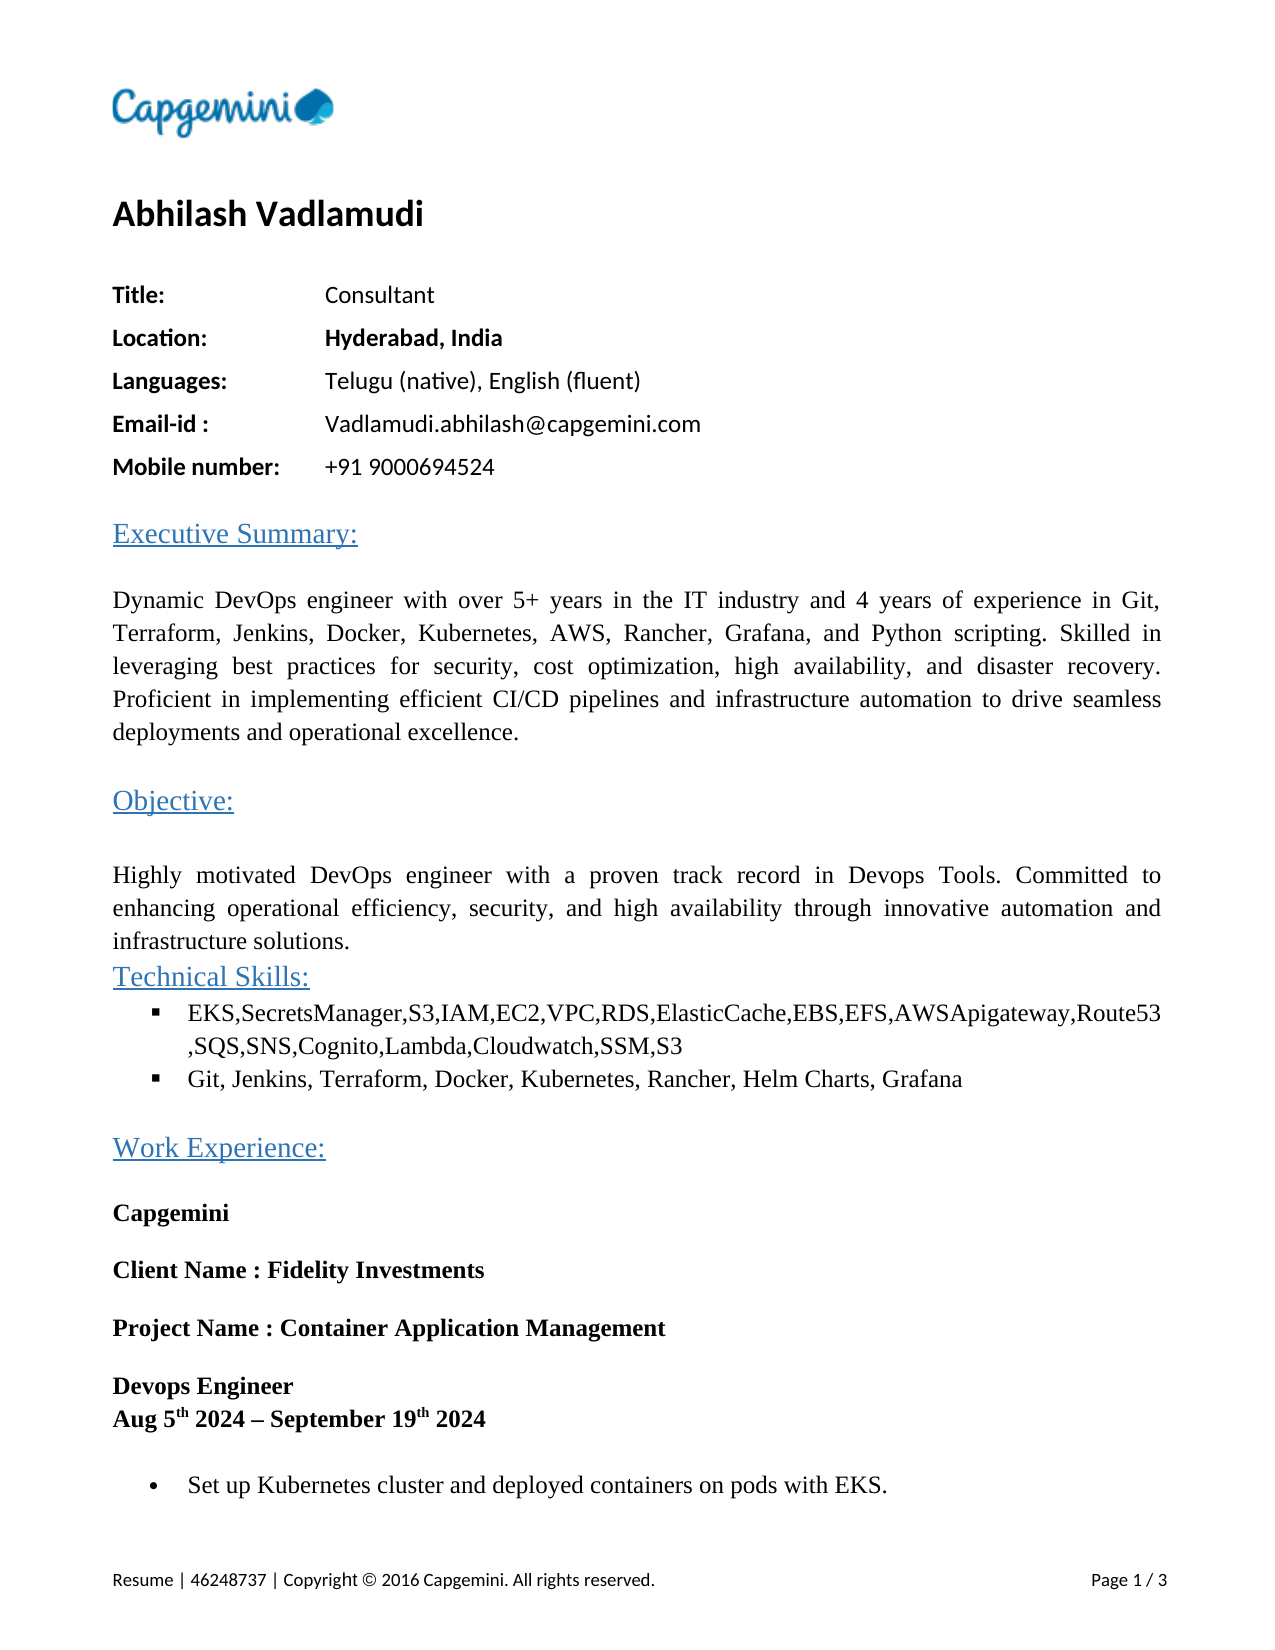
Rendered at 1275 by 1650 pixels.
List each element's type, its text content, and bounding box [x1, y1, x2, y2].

text Technical Skills: [112, 959, 1162, 993]
text Highly motivated DevOps engineer with a proven track record in Devops Tools. Committed to enhancing operational efficiency, security, and high availability through innovative automation and infrastructure solutions. [112, 860, 1162, 955]
table_cell Languages: Email-id : Mobile number: [101, 353, 313, 481]
list EKS,SecretsManager,S3,IAM,EC2,VPC,RDS,ElasticCache,EBS,EFS,AWSApigateway,Route53,SQS,SNS,Cognito,Lambda,Cloudwatch,SSM,S3 [150, 998, 1162, 1059]
list Git, Jenkins, Terraform, Docker, Kubernetes, Rancher, Helm Charts, Grafana [150, 1064, 1162, 1093]
text Devops Engineer [112, 1371, 1162, 1400]
table_header Consultant [314, 266, 1020, 309]
picture [112, 75, 334, 140]
text Executive Summary: [112, 516, 1162, 550]
text Aug 5th 2024 – September 19th 2024 [112, 1404, 1162, 1433]
text Objective: [112, 783, 1162, 817]
table_cell Telugu (native), English (fluent) Vadlamudi.abhilash@capgemini.com +91 9000694524 [314, 353, 1020, 481]
table_cell Location: [101, 309, 313, 352]
text Project Name : Container Application Management [112, 1313, 1162, 1342]
table_cell Hyderabad, India [314, 309, 1020, 352]
table_header Title: [101, 266, 313, 309]
text Client Name : Fidelity Investments [112, 1256, 1162, 1284]
list Set up Kubernetes cluster and deployed containers on pods with EKS. [150, 1470, 1162, 1499]
text Abhilash Vadlamudi [112, 190, 1162, 236]
text Dynamic DevOps engineer with over 5+ years in the IT industry and 4 years of experience in Git, Terraform, Jenkins, Docker, Kubernetes, AWS, Rancher, Grafana, and Python scripting. Skilled in leveraging best practices for security, cost optimization, high availability, and disaster recovery. Proficient in implementing efficient CI/CD pipelines and infrastructure automation to drive seamless deployments and operational excellence. [112, 585, 1162, 746]
text Capgemini [112, 1198, 1162, 1226]
text Work Experience: [112, 1130, 1162, 1163]
